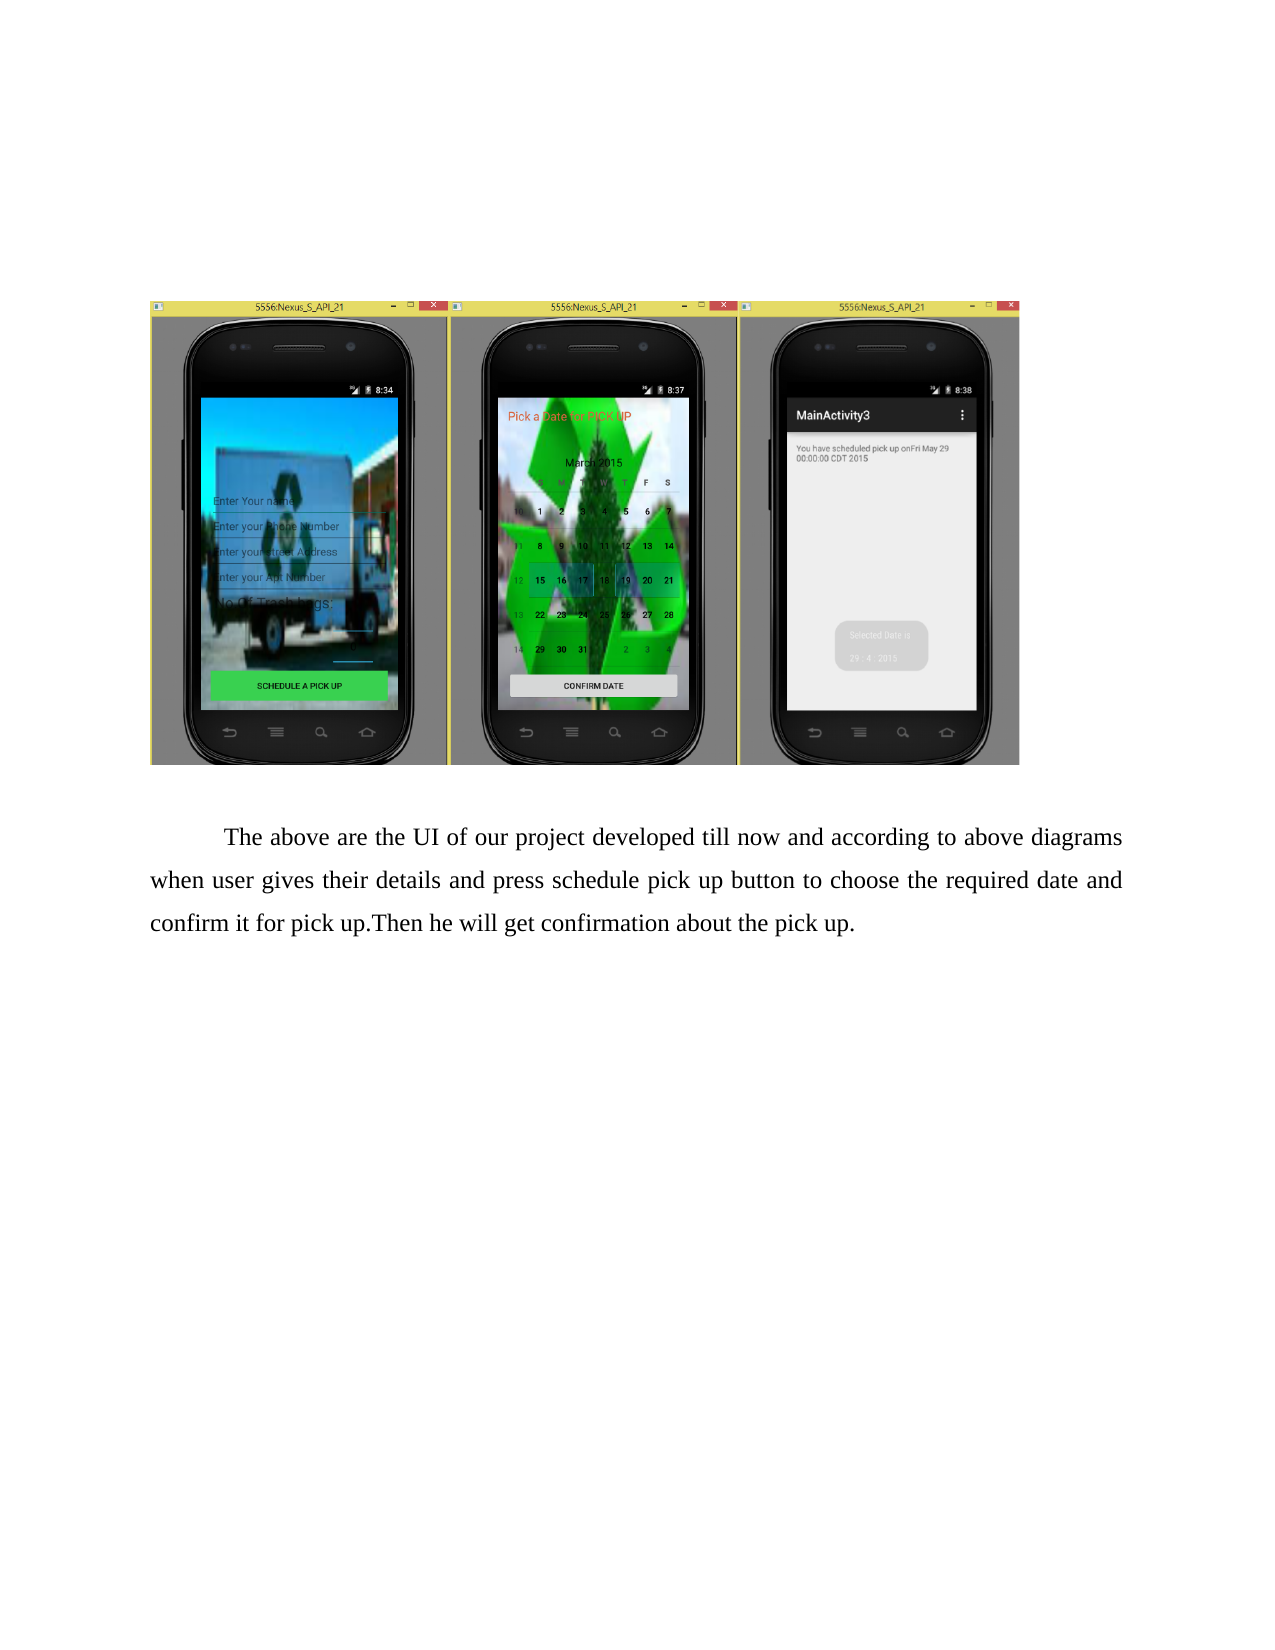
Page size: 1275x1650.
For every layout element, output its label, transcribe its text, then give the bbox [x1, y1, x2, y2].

text The above are the UI of our project developed till now and according to above diagrams when user gives their details and press schedule pick up button to choose the required date and confirm it for pick up.Then he will get confirmation about the pick up. [150, 822, 1125, 937]
picture [150, 301, 1020, 765]
